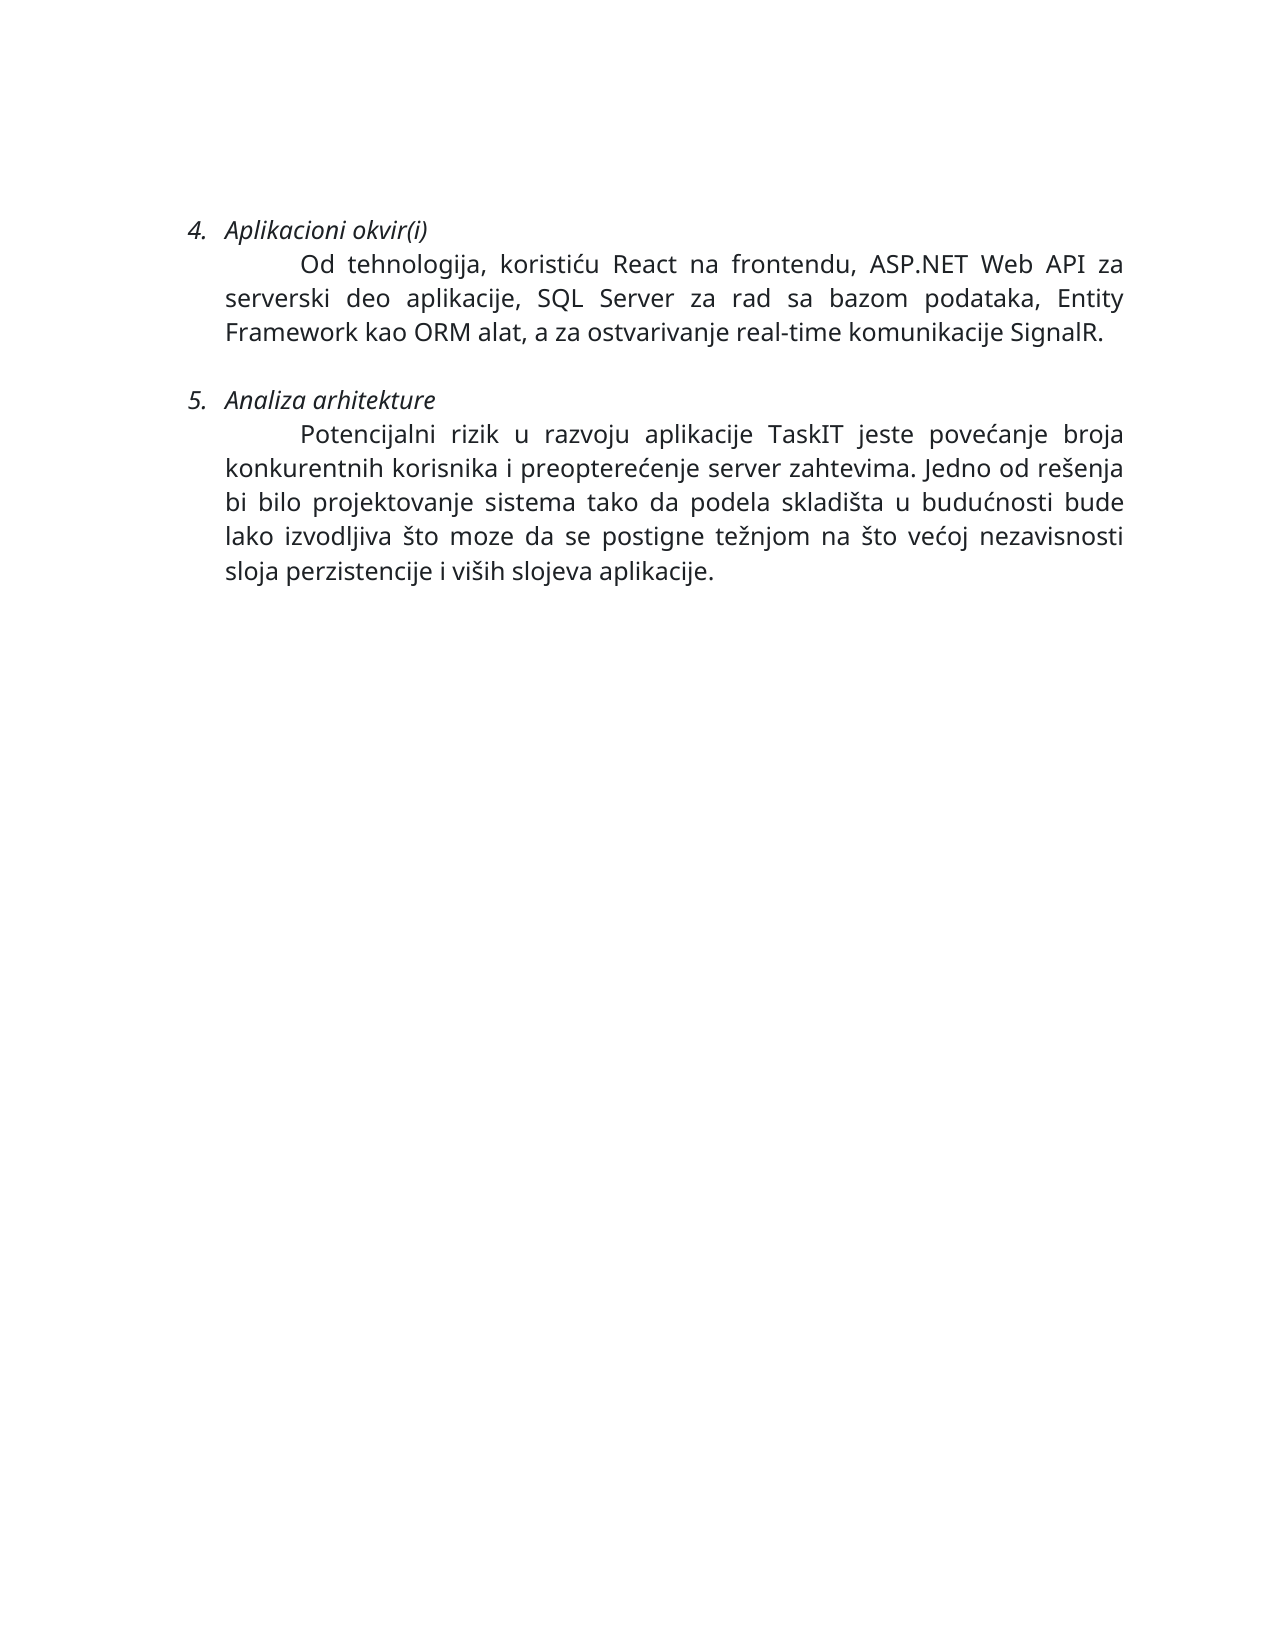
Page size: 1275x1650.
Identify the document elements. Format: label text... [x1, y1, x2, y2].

list Od tehnologija, koristiću React na frontendu, ASP.NET Web API za serverski deo aplikacije, SQL Server za rad sa bazom podataka, Entity Framework kao ORM alat, a za ostvarivanje real-time komunikacije SignalR. [225, 247, 1125, 349]
list Analiza arhitekture [187, 383, 1125, 417]
list Aplikacioni okvir(i) [187, 212, 1125, 247]
list Potencijalni rizik u razvoju aplikacije TaskIT jeste povećanje broja konkurentnih korisnika i preopterećenje server zahtevima. Jedno od rešenja bi bilo projektovanje sistema tako da podela skladišta u budućnosti bude lako izvodljiva što moze da se postigne težnjom na što većoj nezavisnosti sloja perzistencije i viših slojeva aplikacije. [225, 417, 1125, 587]
